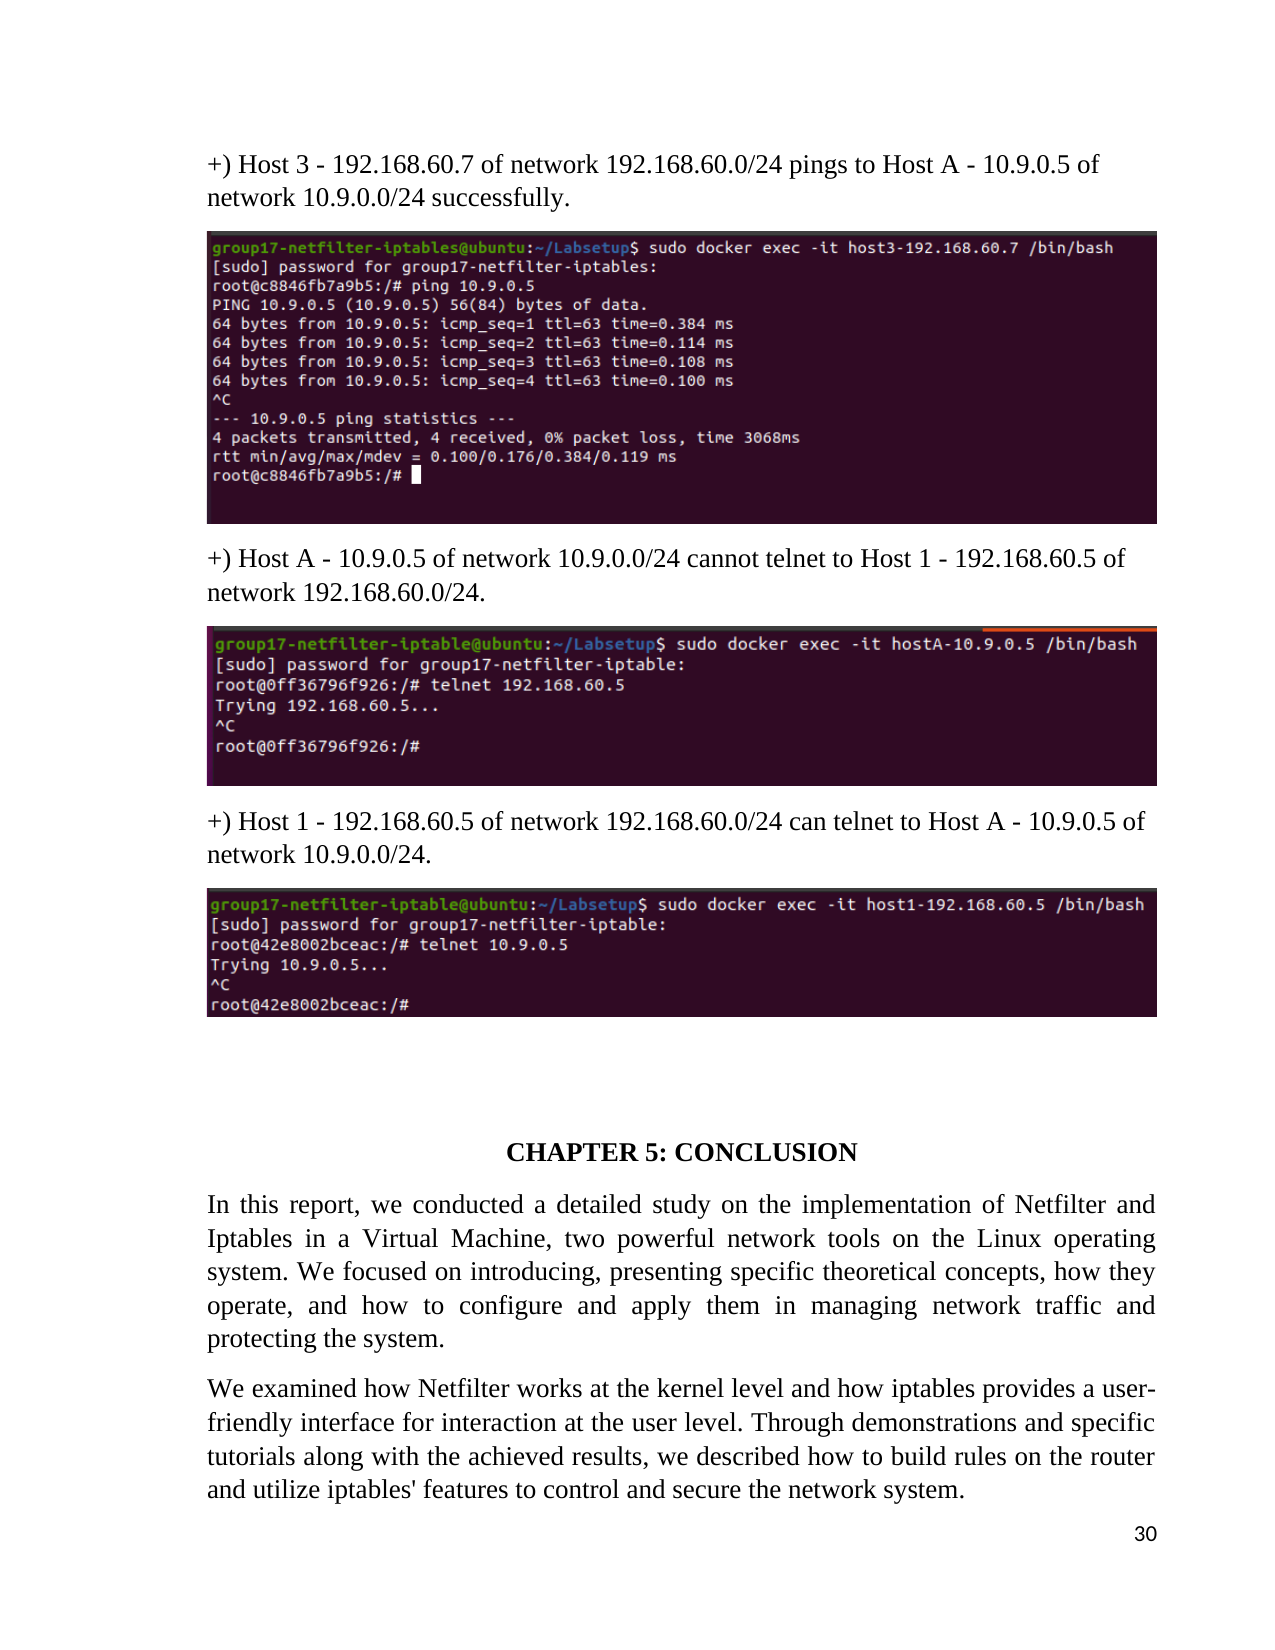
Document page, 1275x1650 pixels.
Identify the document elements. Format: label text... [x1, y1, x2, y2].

text CHAPTER 5: CONCLUSION [207, 1136, 1157, 1167]
picture [206, 888, 1157, 1017]
text We examined how Netfilter works at the kernel level and how iptables provides a user-friendly interface for interaction at the user level. Through demonstrations and specific tutorials along with the achieved results, we described how to build rules on the router and utilize iptables' features to control and secure the network system. [207, 1372, 1157, 1504]
text In this report, we conducted a detailed study on the implementation of Netfilter and Iptables in a Virtual Machine, two powerful network tools on the Linux operating system. We focused on introducing, presenting specific theoretical concepts, how they operate, and how to configure and apply them in managing network traffic and protecting the system. [207, 1188, 1157, 1353]
text +) Host 1 - 192.168.60.5 of network 192.168.60.0/24 can telnet to Host A - 10.9.0.5 of network 10.9.0.0/24. [207, 805, 1157, 869]
text +) Host A - 10.9.0.5 of network 10.9.0.0/24 cannot telnet to Host 1 - 192.168.60.5 of network 192.168.60.0/24. [207, 543, 1157, 607]
picture [206, 626, 1157, 786]
picture [206, 231, 1157, 524]
text +) Host 3 - 192.168.60.7 of network 192.168.60.0/24 pings to Host A - 10.9.0.5 of network 10.9.0.0/24 successfully. [207, 148, 1157, 212]
